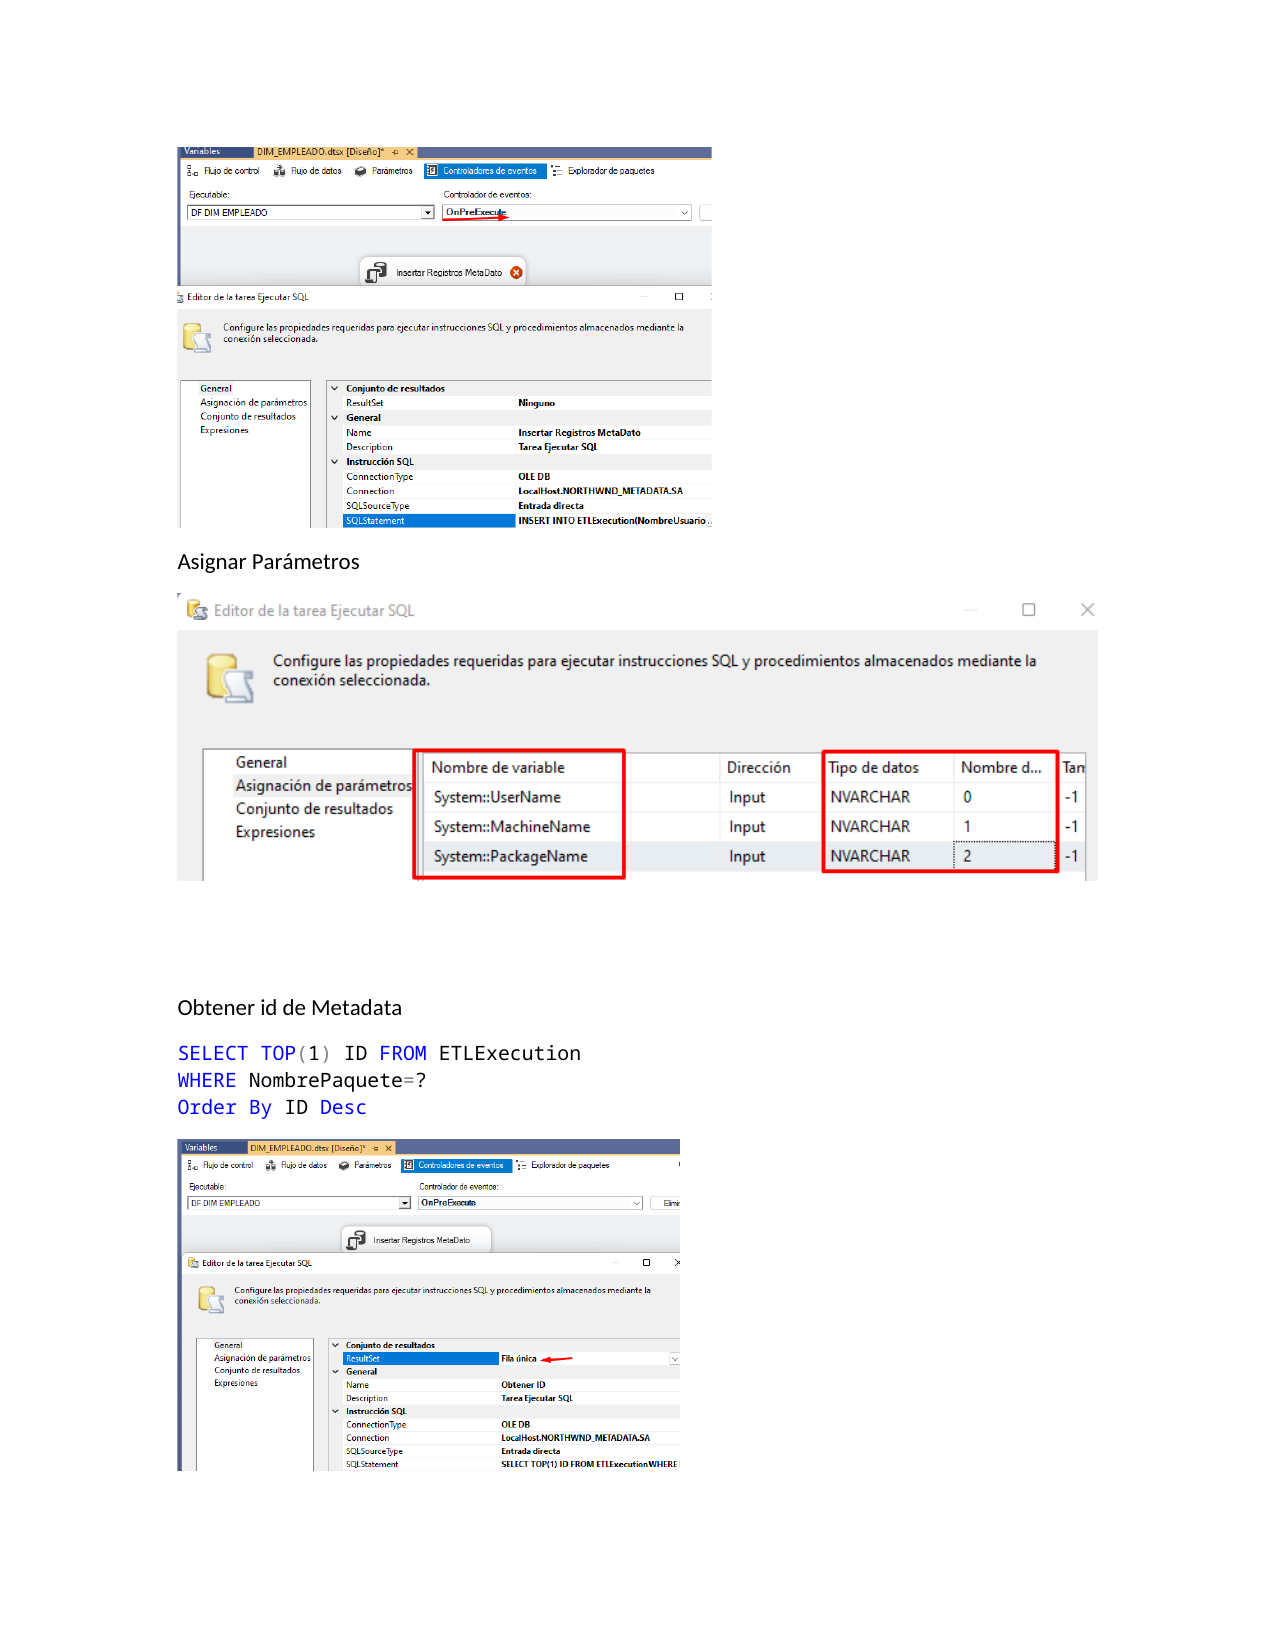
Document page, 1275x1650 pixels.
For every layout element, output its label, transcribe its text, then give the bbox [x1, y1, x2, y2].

text SELECT TOP(1) ID FROM ETLExecution [177, 1039, 1098, 1067]
text Asignar Parámetros [177, 547, 1098, 575]
text Order By ID Desc [177, 1093, 1098, 1121]
picture [177, 147, 712, 528]
picture [177, 593, 1098, 881]
text WHERE NombrePaquete=? [177, 1067, 1098, 1093]
text Obtener id de Metadata [177, 993, 1098, 1021]
picture [177, 1139, 680, 1471]
